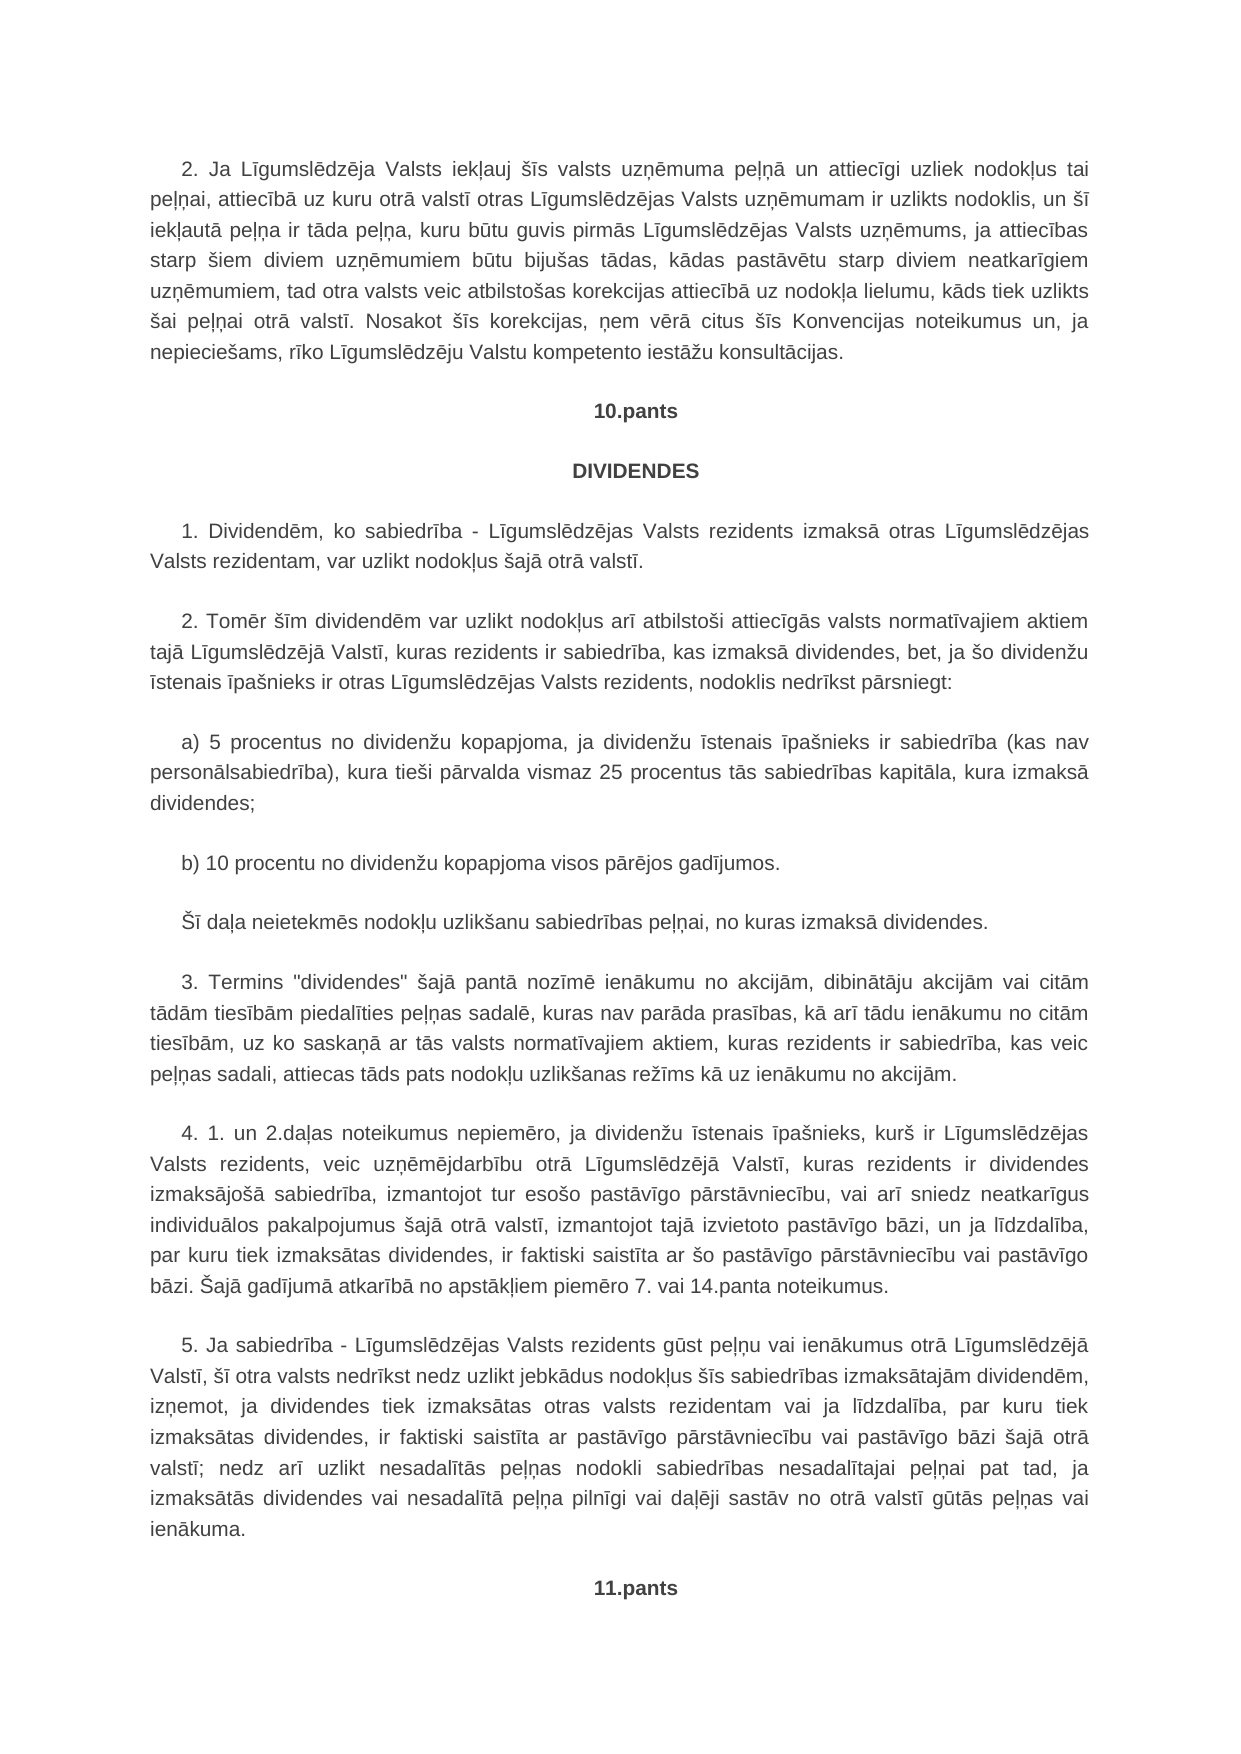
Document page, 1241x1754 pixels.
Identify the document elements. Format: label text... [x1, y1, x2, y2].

text b) 10 procentu no dividenžu kopapjoma visos pārējos gadījumos. [150, 844, 1090, 874]
text 2. Tomēr šīm dividendēm var uzlikt nodokļus arī atbilstoši attiecīgās valsts normatīvajiem aktiem tajā Līgumslēdzējā Valstī, kuras rezidents ir sabiedrība, kas izmaksā dividendes, bet, ja šo dividenžu īstenais īpašnieks ir otras Līgumslēdzējas Valsts rezidents, nodoklis nedrīkst pārsniegt: [150, 602, 1090, 694]
text 1. Dividendēm, ko sabiedrība - Līgumslēdzējas Valsts rezidents izmaksā otras Līgumslēdzējas Valsts rezidentam, var uzlikt nodokļus šajā otrā valstī. [150, 512, 1090, 573]
text a) 5 procentus no dividenžu kopapjoma, ja dividenžu īstenais īpašnieks ir sabiedrība (kas nav personālsabiedrība), kura tieši pārvalda vismaz 25 procentus tās sabiedrības kapitāla, kura izmaksā dividendes; [150, 723, 1090, 815]
text 10.pants [150, 393, 1090, 423]
text 5. Ja sabiedrība - Līgumslēdzējas Valsts rezidents gūst peļņu vai ienākumus otrā Līgumslēdzējā Valstī, šī otra valsts nedrīkst nedz uzlikt jebkādus nodokļus šīs sabiedrības izmaksātajām dividendēm, izņemot, ja dividendes tiek izmaksātas otras valsts rezidentam vai ja līdzdalība, par kuru tiek izmaksātas dividendes, ir faktiski saistīta ar pastāvīgo pārstāvniecību vai pastāvīgo bāzi šajā otrā valstī; nedz arī uzlikt nesadalītās peļņas nodokli sabiedrības nesadalītajai peļņai pat tad, ja izmaksātās dividendes vai nesadalītā peļņa pilnīgi vai daļēji sastāv no otrā valstī gūtās peļņas vai ienākuma. [150, 1327, 1090, 1540]
text 11.pants [150, 1569, 1090, 1600]
text 4. 1. un 2.daļas noteikumus nepiemēro, ja dividenžu īstenais īpašnieks, kurš ir Līgumslēdzējas Valsts rezidents, veic uzņēmējdarbību otrā Līgumslēdzējā Valstī, kuras rezidents ir dividendes izmaksājošā sabiedrība, izmantojot tur esošo pastāvīgo pārstāvniecību, vai arī sniedz neatkarīgus individuālos pakalpojumus šajā otrā valstī, izmantojot tajā izvietoto pastāvīgo bāzi, un ja līdzdalība, par kuru tiek izmaksātas dividendes, ir faktiski saistīta ar šo pastāvīgo pārstāvniecību vai pastāvīgo bāzi. Šajā gadījumā atkarībā no apstākļiem piemēro 7. vai 14.panta noteikumus. [150, 1114, 1090, 1298]
text 2. Ja Līgumslēdzēja Valsts iekļauj šīs valsts uzņēmuma peļņā un attiecīgi uzliek nodokļus tai peļņai, attiecībā uz kuru otrā valstī otras Līgumslēdzējas Valsts uzņēmumam ir uzlikts nodoklis, un šī iekļautā peļņa ir tāda peļņa, kuru būtu guvis pirmās Līgumslēdzējas Valsts uzņēmums, ja attiecības starp šiem diviem uzņēmumiem būtu bijušas tādas, kādas pastāvētu starp diviem neatkarīgiem uzņēmumiem, tad otra valsts veic atbilstošas korekcijas attiecībā uz nodokļa lielumu, kāds tiek uzlikts šai peļņai otrā valstī. Nosakot šīs korekcijas, ņem vērā citus šīs Konvencijas noteikumus un, ja nepieciešams, rīko Līgumslēdzēju Valstu kompetento iestāžu konsultācijas. [150, 150, 1090, 364]
text Šī daļa neietekmēs nodokļu uzlikšanu sabiedrības peļņai, no kuras izmaksā dividendes. [150, 903, 1090, 934]
text 3. Termins "dividendes" šajā pantā nozīmē ienākumu no akcijām, dibinātāju akcijām vai citām tādām tiesībām piedalīties peļņas sadalē, kuras nav parāda prasības, kā arī tādu ienākumu no citām tiesībām, uz ko saskaņā ar tās valsts normatīvajiem aktiem, kuras rezidents ir sabiedrība, kas veic peļņas sadali, attiecas tāds pats nodokļu uzlikšanas režīms kā uz ienākumu no akcijām. [150, 963, 1090, 1085]
text DIVIDENDES [150, 452, 1090, 483]
